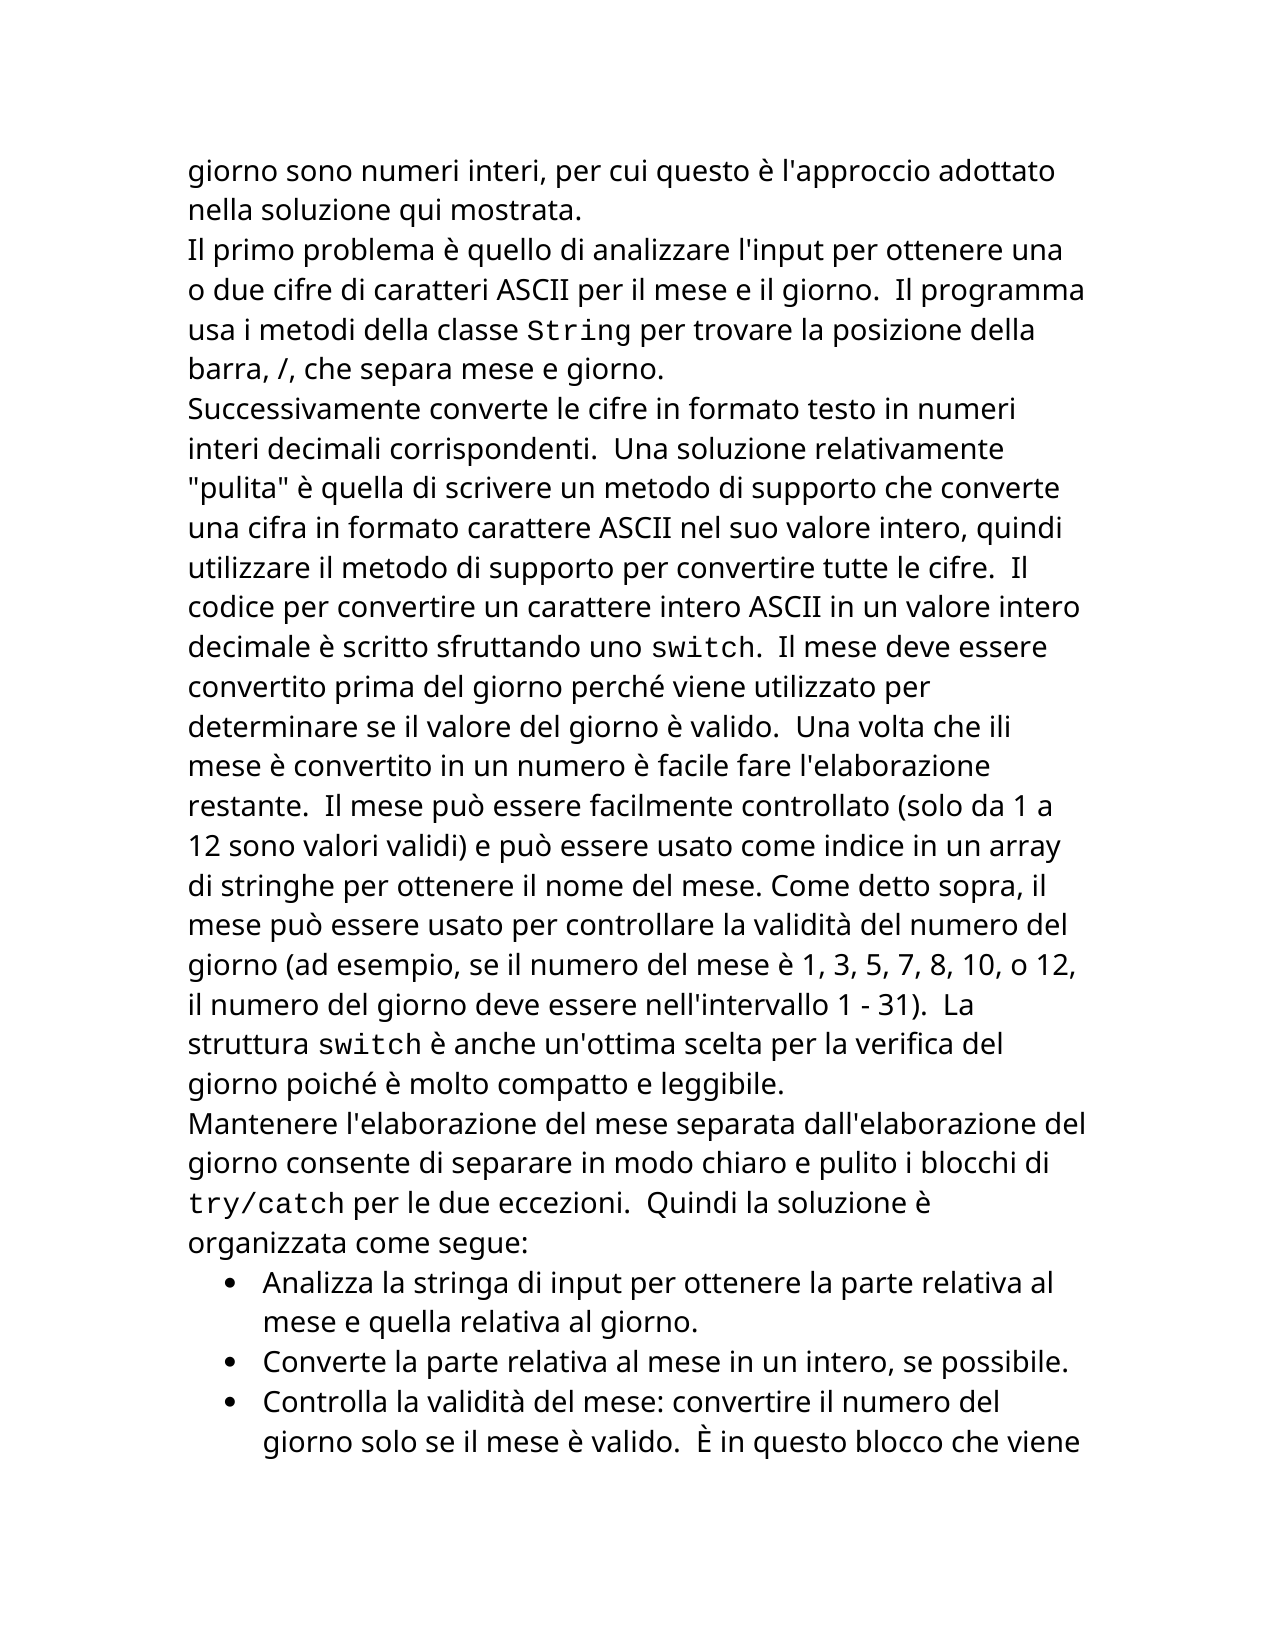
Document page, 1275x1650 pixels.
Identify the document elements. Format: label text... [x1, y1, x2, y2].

text Mantenere l'elaborazione del mese separata dall'elaborazione del giorno consente di separare in modo chiaro e pulito i blocchi di try/catch per le due eccezioni. Quindi la soluzione è organizzata come segue: [187, 1103, 1087, 1262]
list Analizza la stringa di input per ottenere la parte relativa al mese e quella relativa al giorno. [225, 1262, 1087, 1341]
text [187, 150, 1087, 229]
list Converte la parte relativa al mese in un intero, se possibile. [225, 1341, 1087, 1381]
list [225, 1381, 1087, 1461]
text Il primo problema è quello di analizzare l'input per ottenere una o due cifre di caratteri ASCII per il mese e il giorno. Il programma usa i metodi della classe String per trovare la posizione della barra, /, che separa mese e giorno. [187, 229, 1087, 388]
text Successivamente converte le cifre in formato testo in numeri interi decimali corrispondenti. Una soluzione relativamente "pulita" è quella di scrivere un metodo di supporto che converte una cifra in formato carattere ASCII nel suo valore intero, quindi utilizzare il metodo di supporto per convertire tutte le cifre. Il codice per convertire un carattere intero ASCII in un valore intero decimale è scritto sfruttando uno switch. Il mese deve essere convertito prima del giorno perché viene utilizzato per determinare se il valore del giorno è valido. Una volta che ili mese è convertito in un numero è facile fare l'elaborazione restante. Il mese può essere facilmente controllato (solo da 1 a 12 sono valori validi) e può essere usato come indice in un array di stringhe per ottenere il nome del mese. Come detto sopra, il mese può essere usato per controllare la validità del numero del giorno (ad esempio, se il numero del mese è 1, 3, 5, 7, 8, 10, o 12, il numero del giorno deve essere nell'intervallo 1 - 31). La struttura switch è anche un'ottima scelta per la verifica del giorno poiché è molto compatto e leggibile. [187, 388, 1087, 1103]
